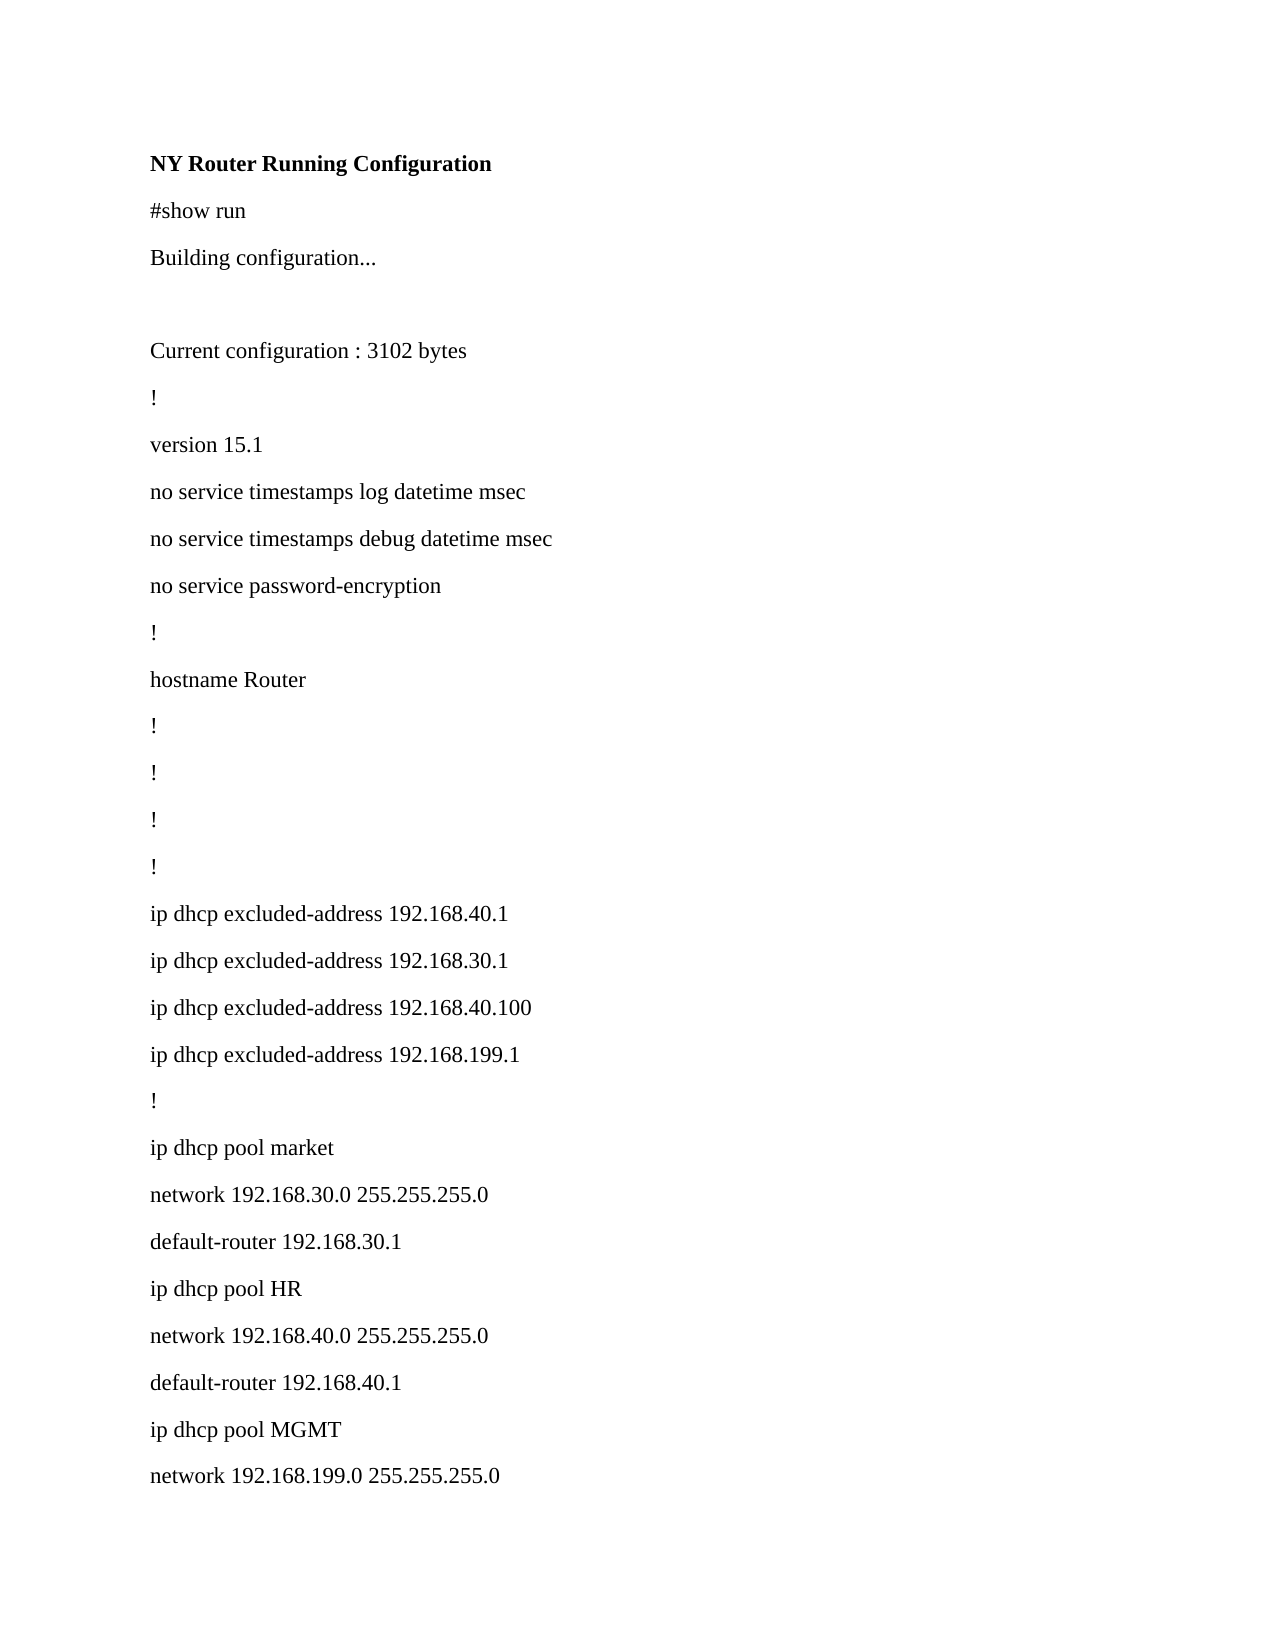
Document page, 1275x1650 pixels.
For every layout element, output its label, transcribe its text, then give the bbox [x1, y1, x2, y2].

text #show run [150, 197, 1125, 223]
text ip dhcp excluded-address 192.168.40.100 [150, 994, 1125, 1020]
text no service timestamps debug datetime msec [150, 525, 1125, 551]
text ip dhcp pool MGMT [150, 1416, 1125, 1442]
text ! [150, 853, 1125, 879]
text ! [150, 619, 1125, 645]
text ip dhcp pool market [150, 1134, 1125, 1161]
text default-router 192.168.40.1 [150, 1369, 1125, 1395]
text network 192.168.30.0 255.255.255.0 [150, 1181, 1125, 1208]
text network 192.168.40.0 255.255.255.0 [150, 1322, 1125, 1348]
text ip dhcp excluded-address 192.168.199.1 [150, 1041, 1125, 1067]
text version 15.1 [150, 431, 1125, 458]
text ip dhcp excluded-address 192.168.30.1 [150, 947, 1125, 973]
text NY Router Running Configuration [150, 150, 1125, 176]
text ip dhcp excluded-address 192.168.40.1 [150, 900, 1125, 926]
text ! [150, 1087, 1125, 1114]
text no service timestamps log datetime msec [150, 478, 1125, 504]
text ! [150, 384, 1125, 411]
text ! [150, 712, 1125, 739]
text default-router 192.168.30.1 [150, 1228, 1125, 1254]
text no service password-encryption [150, 572, 1125, 598]
text ip dhcp pool HR [150, 1275, 1125, 1301]
text ! [150, 806, 1125, 833]
text Current configuration : 3102 bytes [150, 337, 1125, 364]
text ! [150, 759, 1125, 786]
text network 192.168.199.0 255.255.255.0 [150, 1462, 1125, 1489]
text Building configuration... [150, 244, 1125, 270]
text hostname Router [150, 666, 1125, 692]
